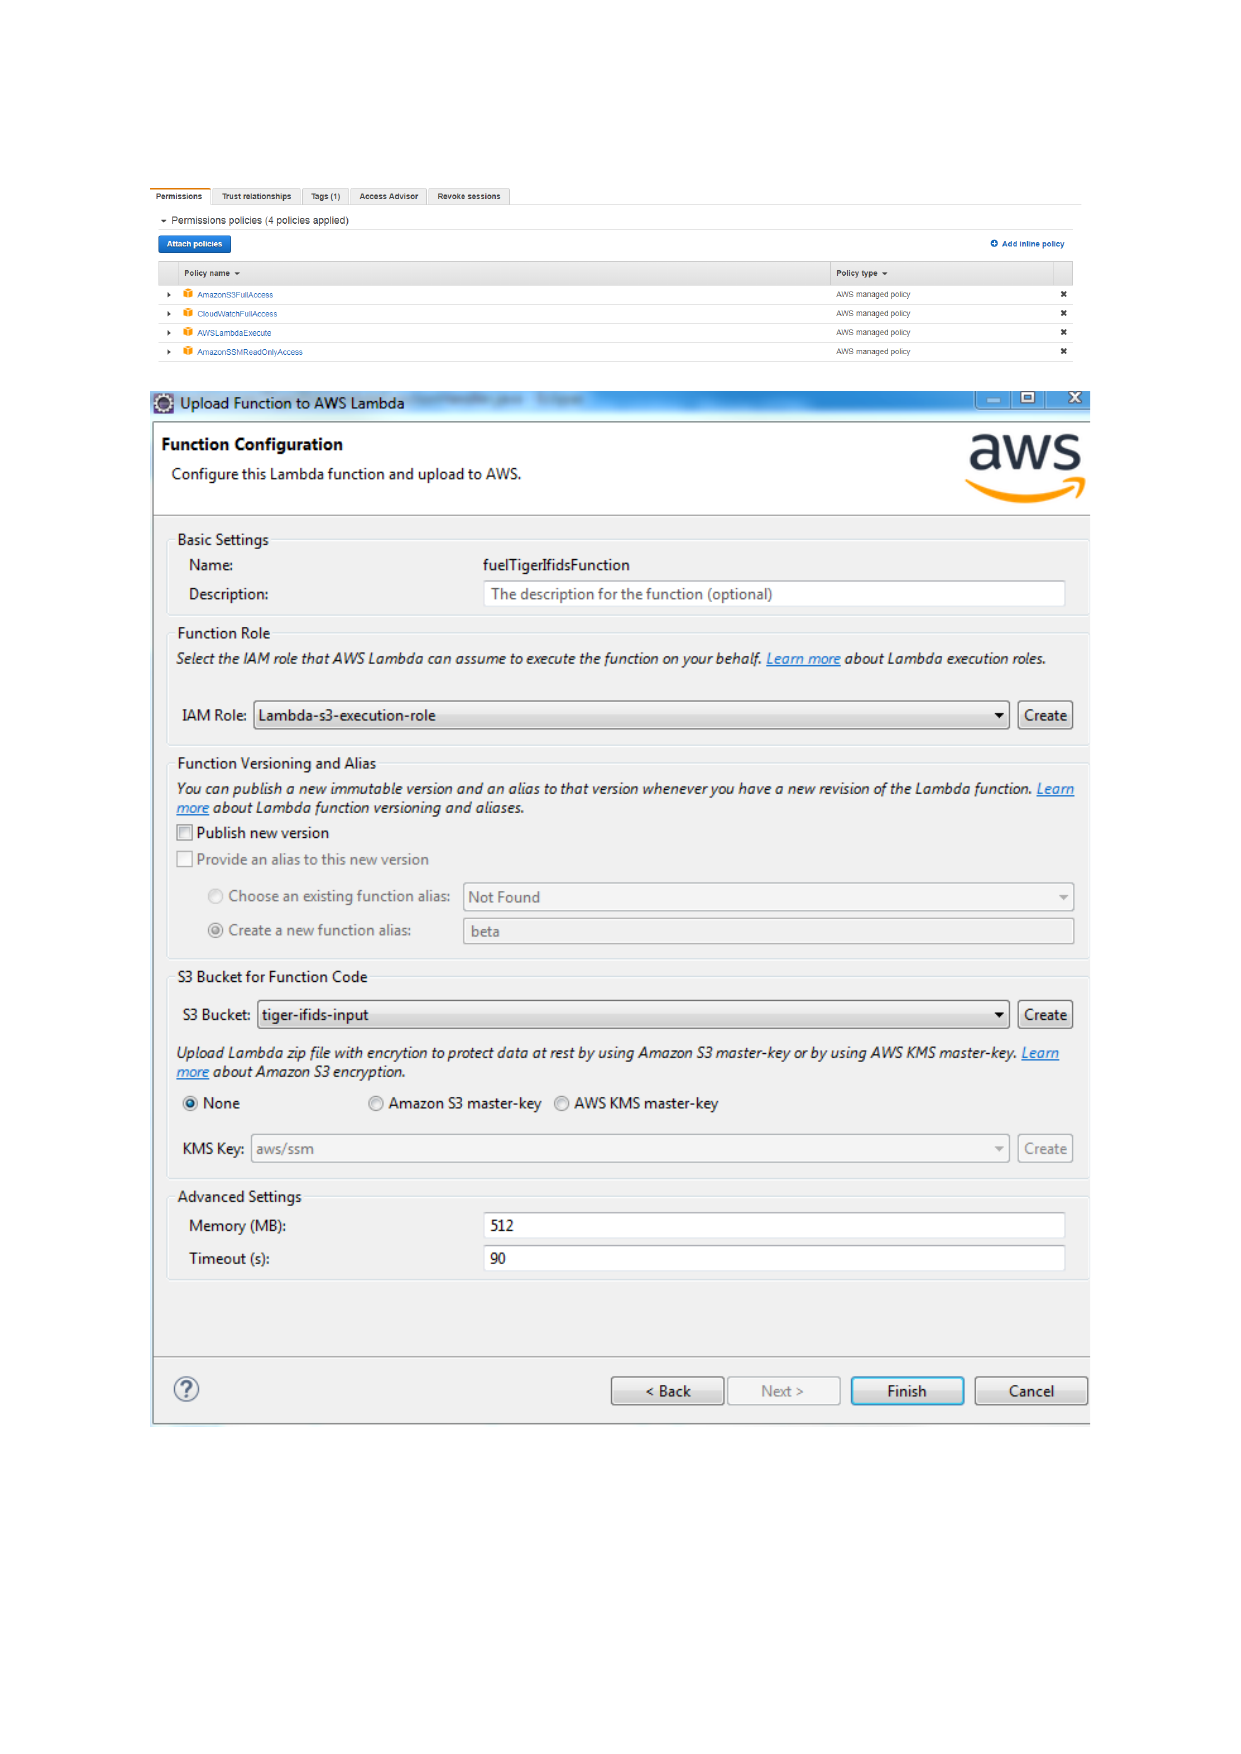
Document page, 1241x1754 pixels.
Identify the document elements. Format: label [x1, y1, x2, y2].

picture [150, 178, 1082, 364]
picture [150, 391, 1091, 1427]
